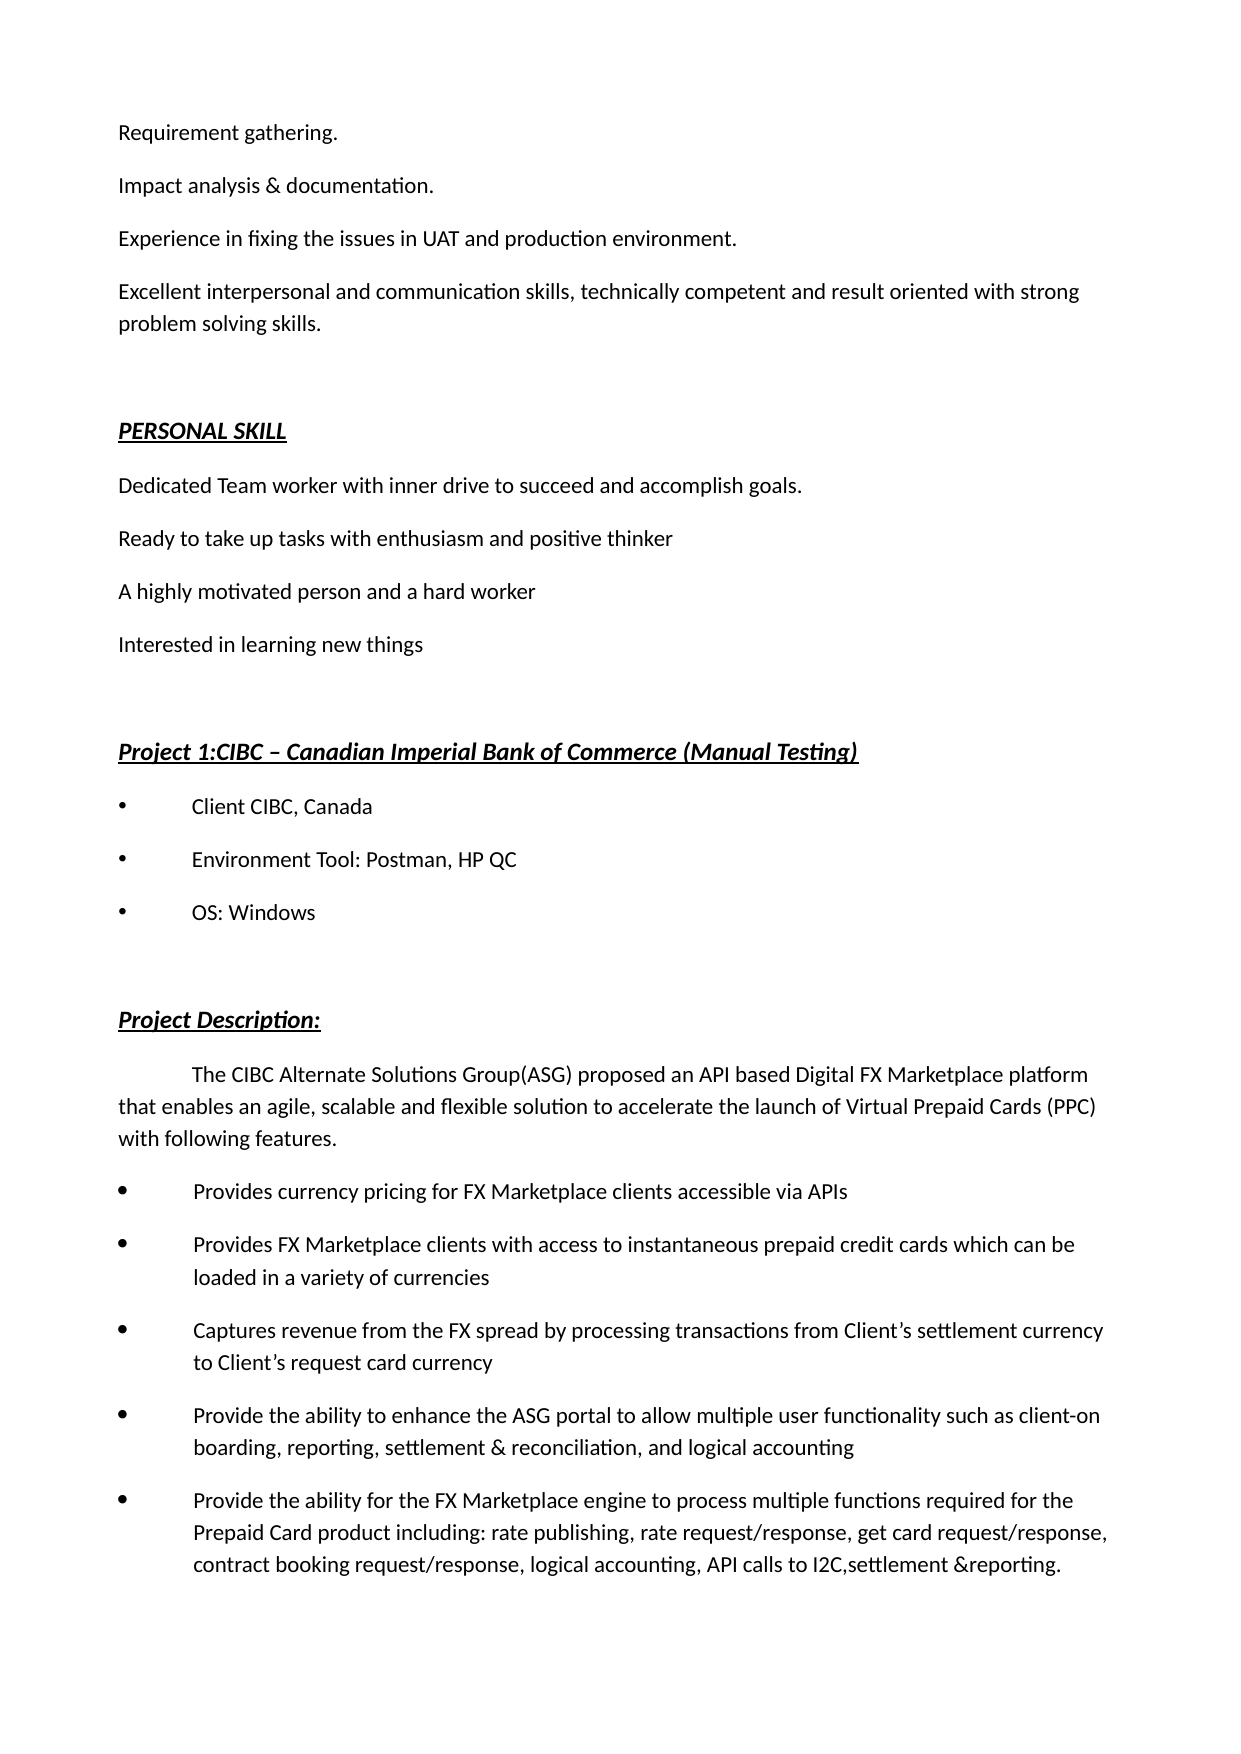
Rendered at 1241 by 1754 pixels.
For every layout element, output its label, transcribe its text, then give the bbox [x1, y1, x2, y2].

text Project Description: [118, 1004, 1122, 1035]
text A highly motivated person and a hard worker [118, 577, 1122, 605]
text Experience in fixing the issues in UAT and production environment. [118, 224, 1122, 252]
text Project 1:CIBC – Canadian Imperial Bank of Commerce (Manual Testing) [118, 736, 1122, 767]
list Provides FX Marketplace clients with access to instantaneous prepaid credit cards which can be loaded in a variety of currencies [118, 1231, 1122, 1291]
text Dedicated Team worker with inner drive to succeed and accomplish goals. [118, 471, 1122, 499]
text Impact analysis & documentation. [118, 171, 1122, 199]
text The CIBC Alternate Solutions Group(ASG) proposed an API based Digital FX Marketplace platform that enables an agile, scalable and flexible solution to accelerate the launch of Virtual Prepaid Cards (PPC) with following features. [118, 1060, 1122, 1152]
list OS: Windows [118, 898, 1122, 926]
list Client CIBC, Canada [118, 792, 1122, 820]
list Captures revenue from the FX spread by processing transactions from Client’s settlement currency to Client’s request card currency [118, 1316, 1122, 1376]
list Provide the ability to enhance the ASG portal to allow multiple user functionality such as client-on boarding, reporting, settlement & reconciliation, and logical accounting [118, 1401, 1122, 1461]
list Provides currency pricing for FX Marketplace clients accessible via APIs [118, 1177, 1122, 1206]
text PERSONAL SKILL [118, 415, 1122, 446]
text Ready to take up tasks with enthusiasm and positive thinker [118, 524, 1122, 552]
list Provide the ability for the FX Marketplace engine to process multiple functions required for the Prepaid Card product including: rate publishing, rate request/response, get card request/response, contract booking request/response, logical accounting, API calls to I2C,settlement &reporting. [118, 1486, 1122, 1578]
text Interested in learning new things [118, 630, 1122, 658]
text Requirement gathering. [118, 118, 1122, 146]
list Environment Tool: Postman, HP QC [118, 845, 1122, 873]
text Excellent interpersonal and communication skills, technically competent and result oriented with strong problem solving skills. [118, 277, 1122, 337]
